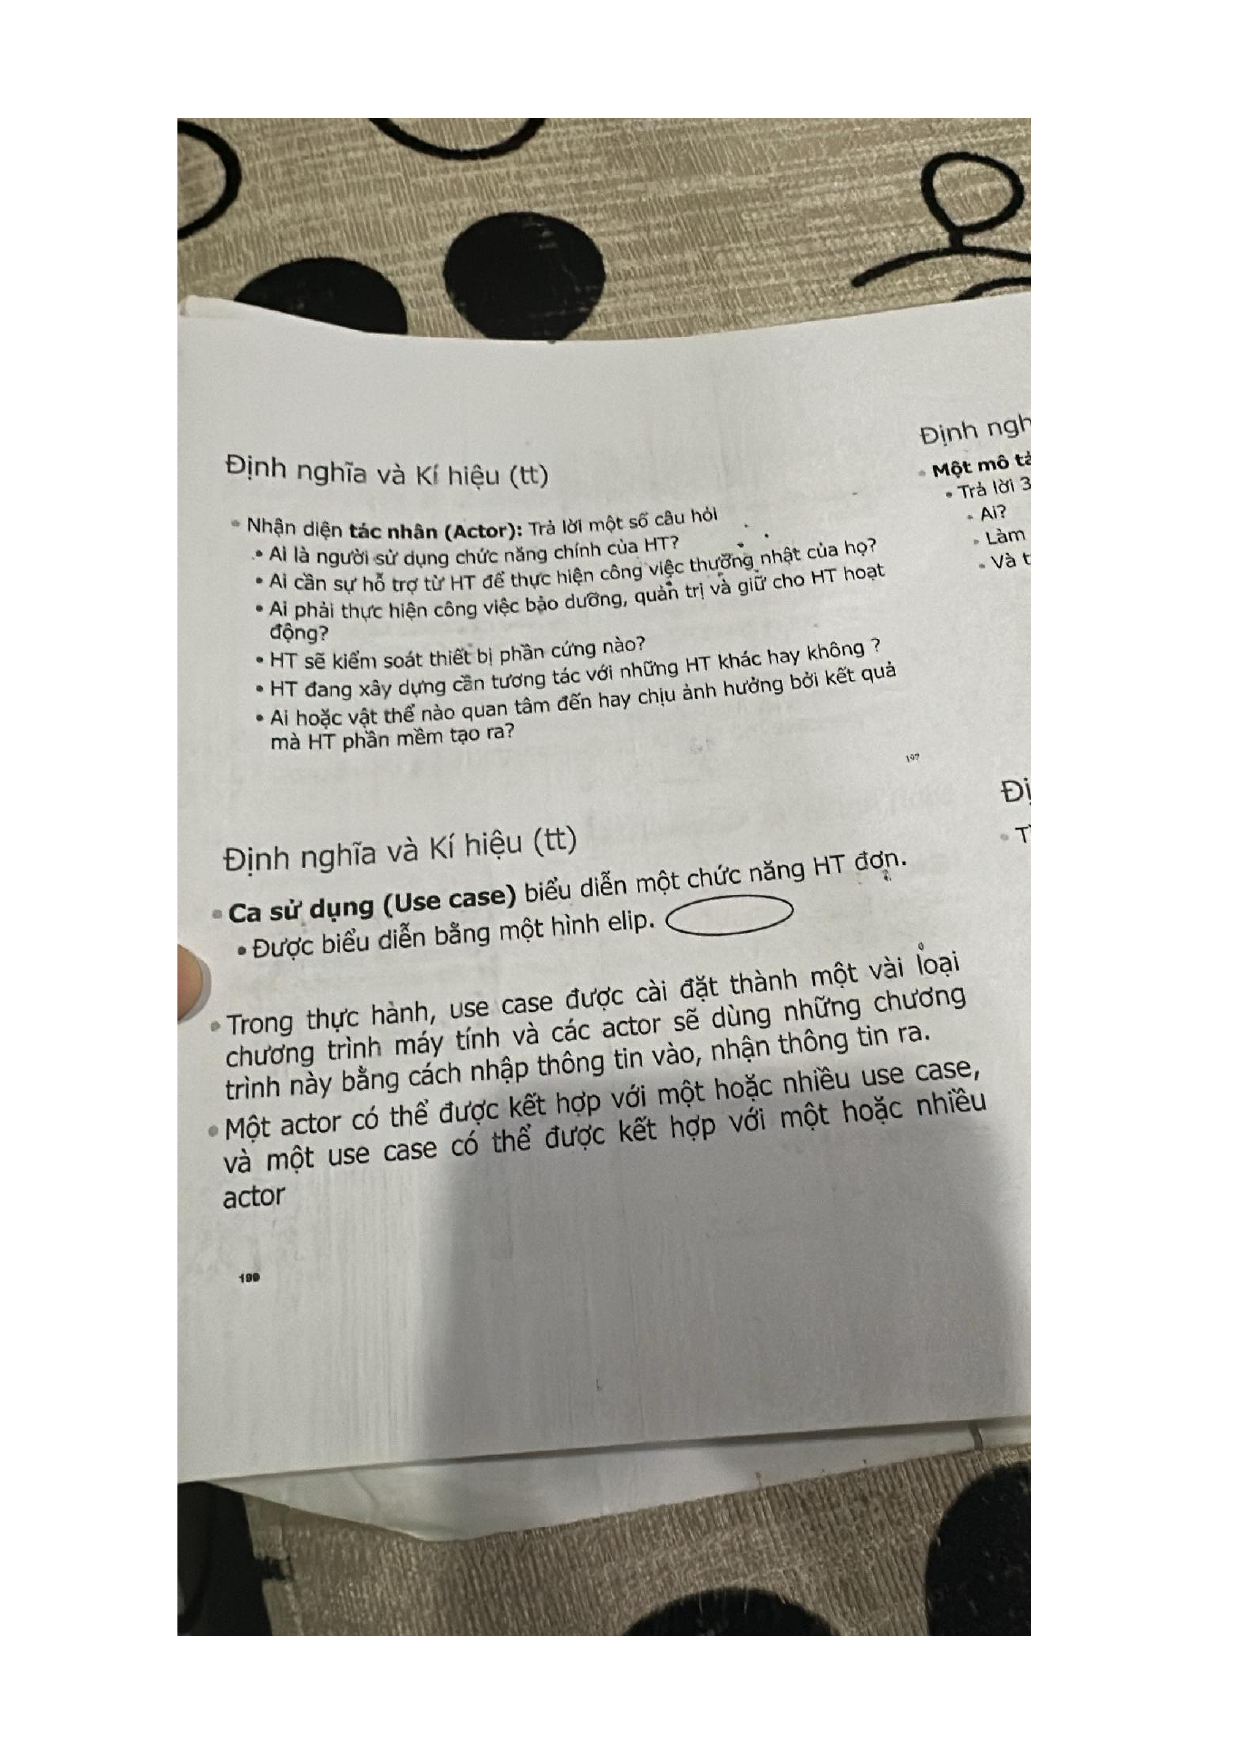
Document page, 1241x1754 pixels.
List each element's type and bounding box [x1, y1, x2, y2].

picture [177, 118, 1031, 1636]
